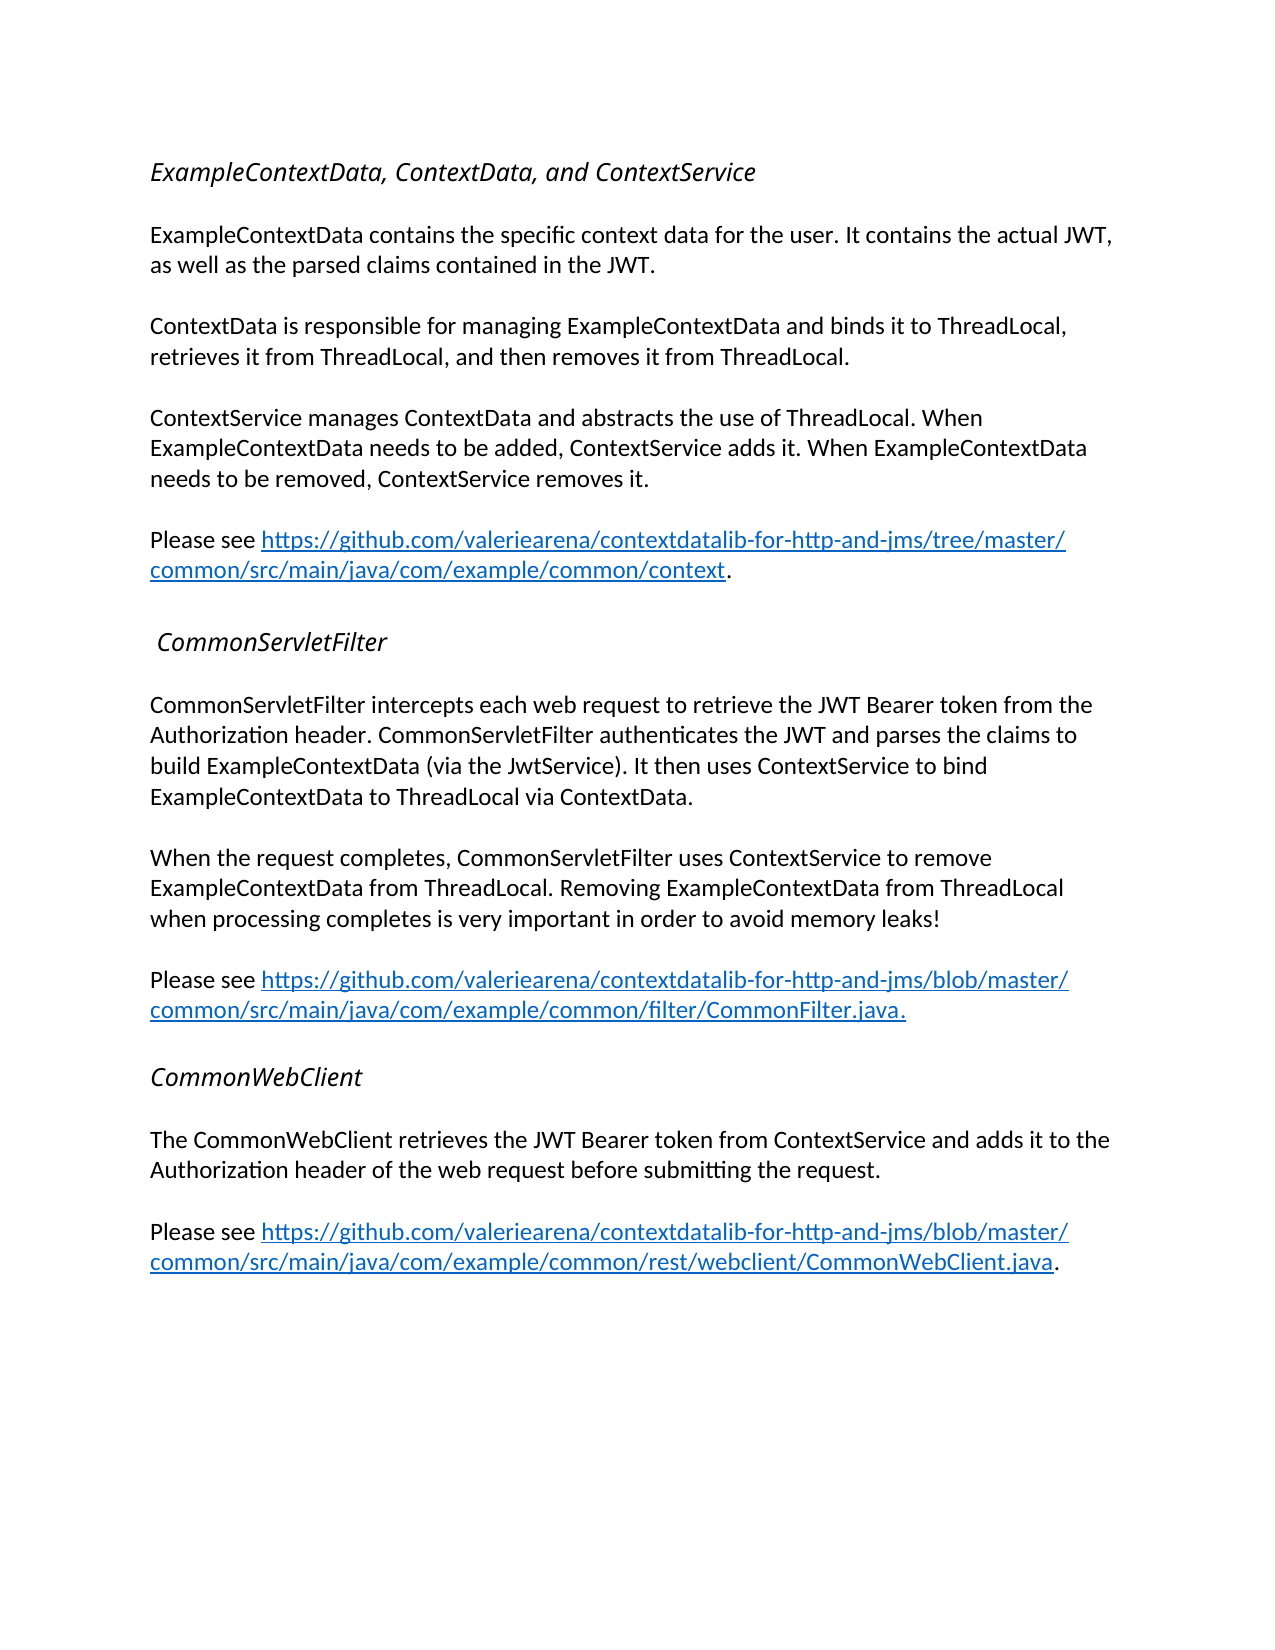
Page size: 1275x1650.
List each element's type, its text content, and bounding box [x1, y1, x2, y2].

text When the request completes, CommonServletFilter uses ContextService to remove ExampleContextData from ThreadLocal. Removing ExampleContextData from ThreadLocal when processing completes is very important in order to avoid memory leaks! [150, 842, 1125, 933]
text ContextData is responsible for managing ExampleContextData and binds it to ThreadLocal, retrieves it from ThreadLocal, and then removes it from ThreadLocal. [150, 310, 1125, 371]
text Please see https://github.com/valeriearena/contextdatalib-for-http-and-jms/tree/master/common/src/main/java/com/example/common/context. [150, 524, 1125, 585]
subtitle ExampleContextData, ContextData, and ContextService [150, 154, 1125, 188]
text The CommonWebClient retrieves the JWT Bearer token from ContextService and adds it to the Authorization header of the web request before submitting the request. [150, 1124, 1125, 1185]
text Please see https://github.com/valeriearena/contextdatalib-for-http-and-jms/blob/master/common/src/main/java/com/example/common/filter/CommonFilter.java. [150, 964, 1125, 1025]
text CommonServletFilter intercepts each web request to retrieve the JWT Bearer token from the Authorization header. CommonServletFilter authenticates the JWT and parses the claims to build ExampleContextData (via the JwtService). It then uses ContextService to bind ExampleContextData to ThreadLocal via ContextData. [150, 689, 1125, 811]
text Please see https://github.com/valeriearena/contextdatalib-for-http-and-jms/blob/master/common/src/main/java/com/example/common/rest/webclient/CommonWebClient.java. [150, 1216, 1125, 1277]
text ContextService manages ContextData and abstracts the use of ThreadLocal. When ExampleContextData needs to be added, ContextService adds it. When ExampleContextData needs to be removed, ContextService removes it. [150, 402, 1125, 493]
subtitle CommonWebClient [150, 1059, 1125, 1094]
text ExampleContextData contains the specific context data for the user. It contains the actual JWT, as well as the parsed claims contained in the JWT. [150, 219, 1125, 280]
subtitle CommonServletFilter [150, 624, 1125, 659]
